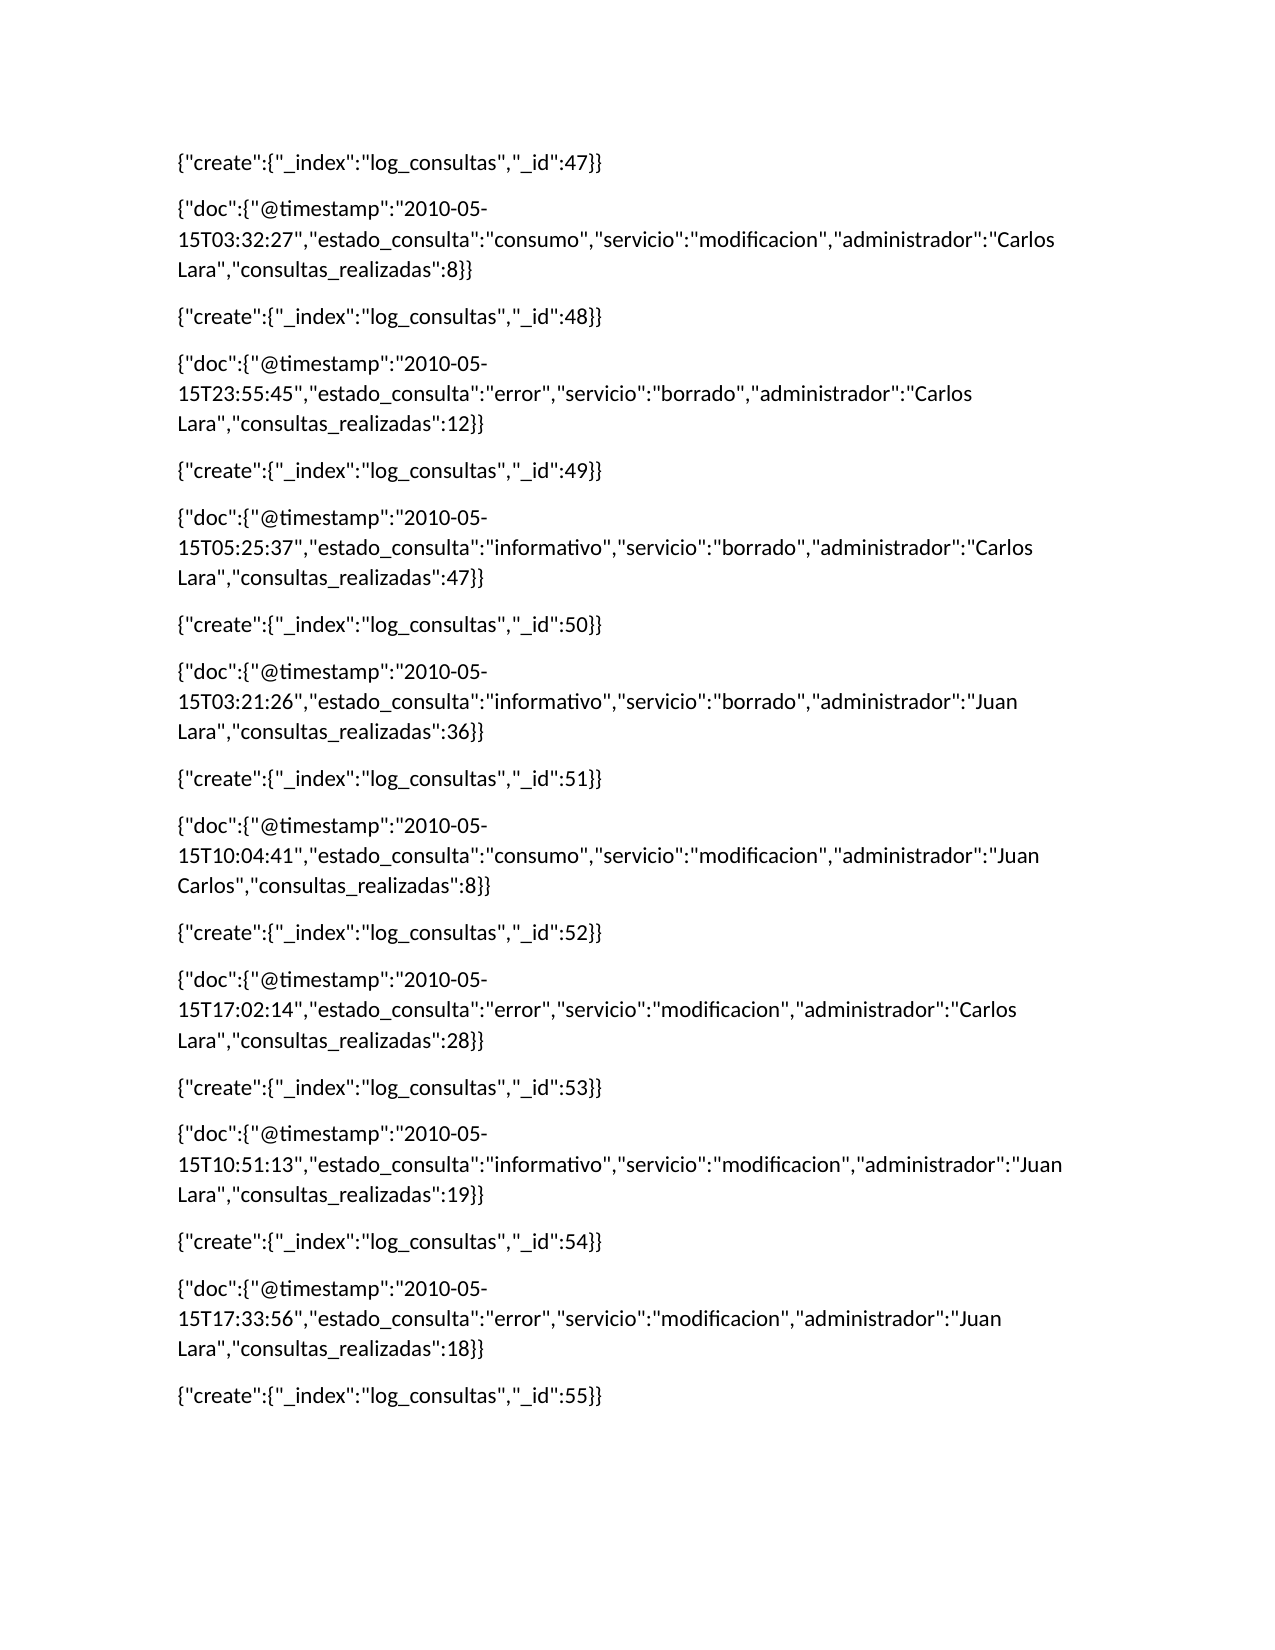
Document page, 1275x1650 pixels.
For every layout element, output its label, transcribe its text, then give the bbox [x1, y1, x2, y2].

text {"create":{"_index":"log_consultas","_id":52}} [177, 918, 1098, 946]
text {"doc":{"@timestamp":"2010-05-15T17:33:56","estado_consulta":"error","servicio":"modificacion","administrador":"Juan Lara","consultas_realizadas":18}} [177, 1274, 1098, 1362]
text {"create":{"_index":"log_consultas","_id":53}} [177, 1073, 1098, 1101]
text {"doc":{"@timestamp":"2010-05-15T17:02:14","estado_consulta":"error","servicio":"modificacion","administrador":"Carlos Lara","consultas_realizadas":28}} [177, 965, 1098, 1054]
text {"create":{"_index":"log_consultas","_id":54}} [177, 1227, 1098, 1255]
text {"doc":{"@timestamp":"2010-05-15T05:25:37","estado_consulta":"informativo","servicio":"borrado","administrador":"Carlos Lara","consultas_realizadas":47}} [177, 503, 1098, 591]
text {"create":{"_index":"log_consultas","_id":48}} [177, 302, 1098, 330]
text {"create":{"_index":"log_consultas","_id":49}} [177, 456, 1098, 484]
text {"doc":{"@timestamp":"2010-05-15T10:04:41","estado_consulta":"consumo","servicio":"modificacion","administrador":"Juan Carlos","consultas_realizadas":8}} [177, 811, 1098, 899]
text {"doc":{"@timestamp":"2010-05-15T10:51:13","estado_consulta":"informativo","servicio":"modificacion","administrador":"Juan Lara","consultas_realizadas":19}} [177, 1119, 1098, 1208]
text {"doc":{"@timestamp":"2010-05-15T03:21:26","estado_consulta":"informativo","servicio":"borrado","administrador":"Juan Lara","consultas_realizadas":36}} [177, 657, 1098, 745]
text {"create":{"_index":"log_consultas","_id":51}} [177, 764, 1098, 792]
text {"create":{"_index":"log_consultas","_id":50}} [177, 610, 1098, 638]
text {"create":{"_index":"log_consultas","_id":55}} [177, 1381, 1098, 1409]
text {"doc":{"@timestamp":"2010-05-15T23:55:45","estado_consulta":"error","servicio":"borrado","administrador":"Carlos Lara","consultas_realizadas":12}} [177, 349, 1098, 437]
text {"doc":{"@timestamp":"2010-05-15T03:32:27","estado_consulta":"consumo","servicio":"modificacion","administrador":"Carlos Lara","consultas_realizadas":8}} [177, 194, 1098, 283]
text {"create":{"_index":"log_consultas","_id":47}} [177, 148, 1098, 176]
